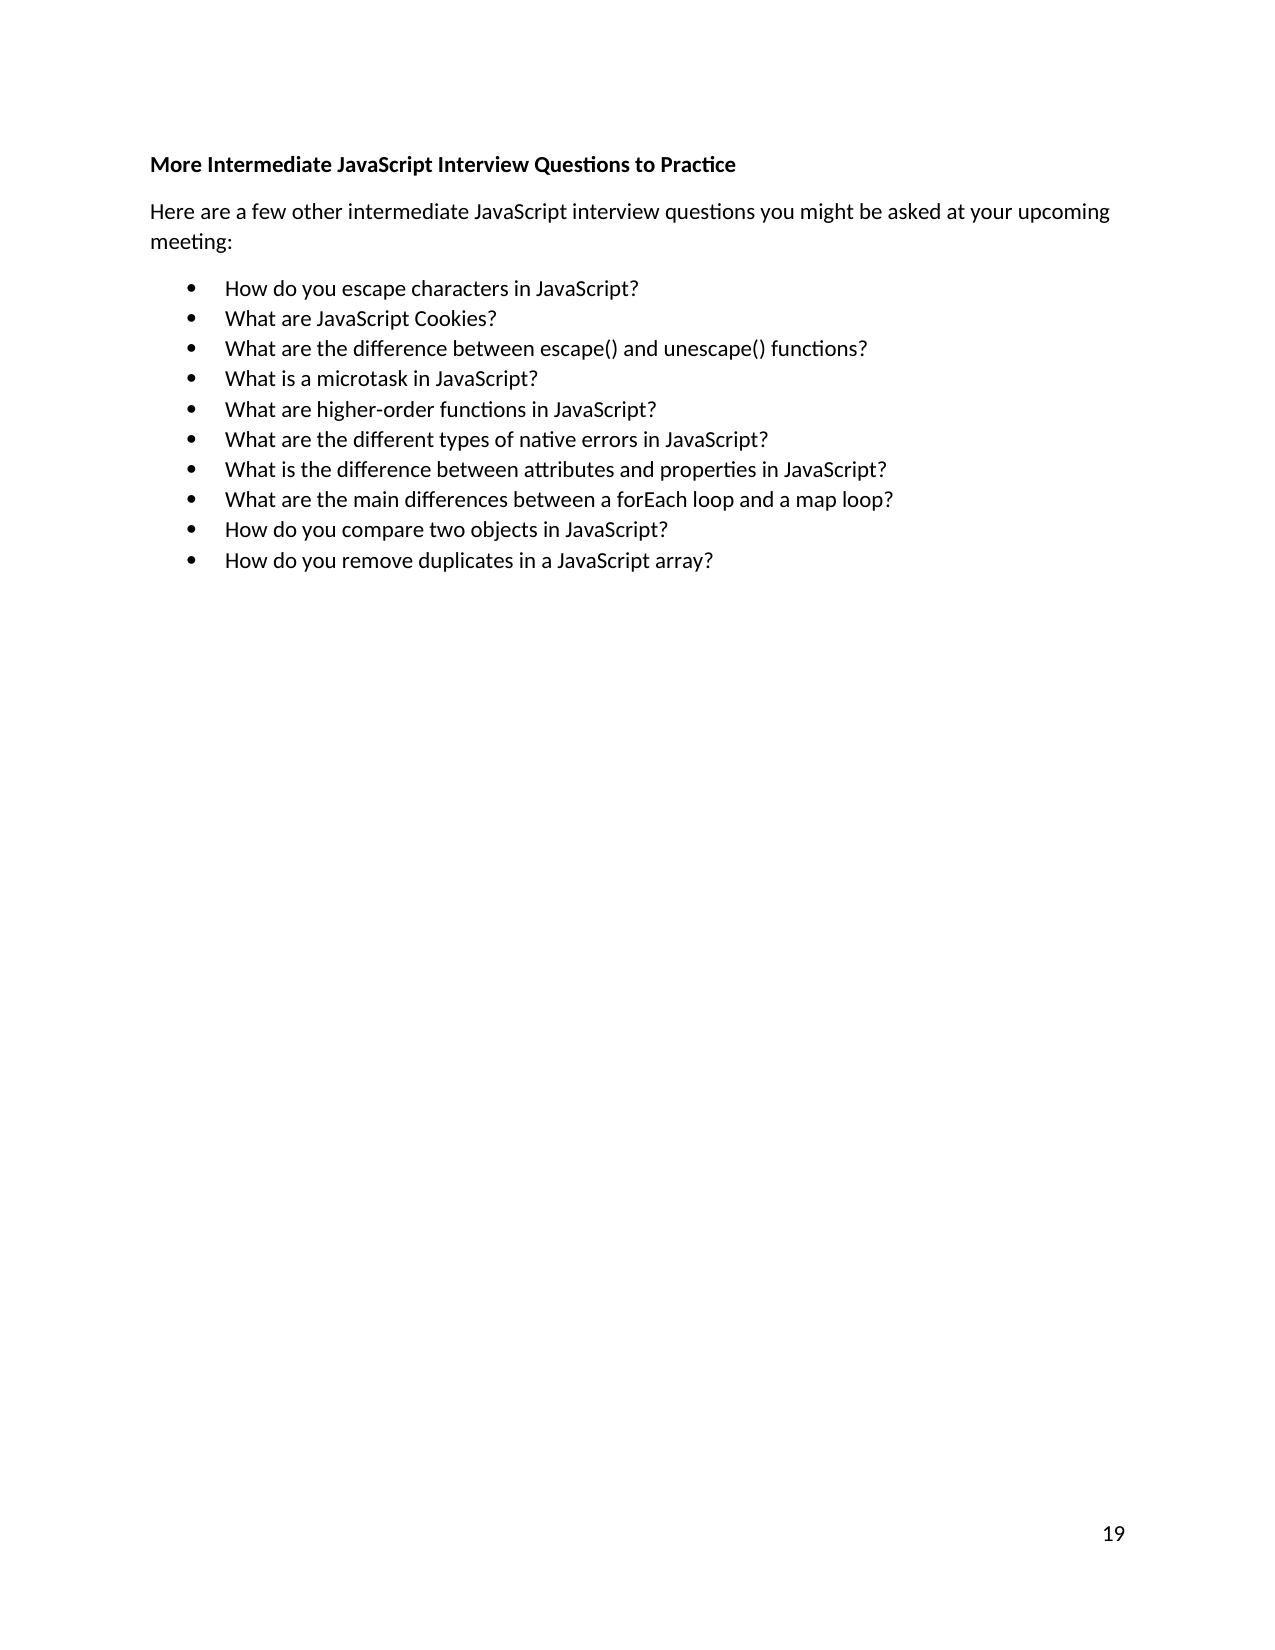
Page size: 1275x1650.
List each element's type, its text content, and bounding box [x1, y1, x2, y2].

list What are the difference between escape() and unescape() functions? [187, 334, 1125, 362]
list What are JavaScript Cookies? [187, 304, 1125, 332]
list What is the difference between attributes and properties in JavaScript? [187, 455, 1125, 483]
list What are the different types of native errors in JavaScript? [187, 425, 1125, 453]
list What are higher-order functions in JavaScript? [187, 395, 1125, 423]
list How do you remove duplicates in a JavaScript array? [187, 546, 1125, 574]
list How do you compare two objects in JavaScript? [187, 516, 1125, 544]
text Here are a few other intermediate JavaScript interview questions you might be asked at your upcoming meeting: [150, 197, 1125, 255]
list How do you escape characters in JavaScript? [187, 274, 1125, 302]
list What are the main differences between a forEach loop and a map loop? [187, 485, 1125, 513]
text More Intermediate JavaScript Interview Questions to Practice [150, 150, 1125, 178]
list What is a microtask in JavaScript? [187, 364, 1125, 393]
